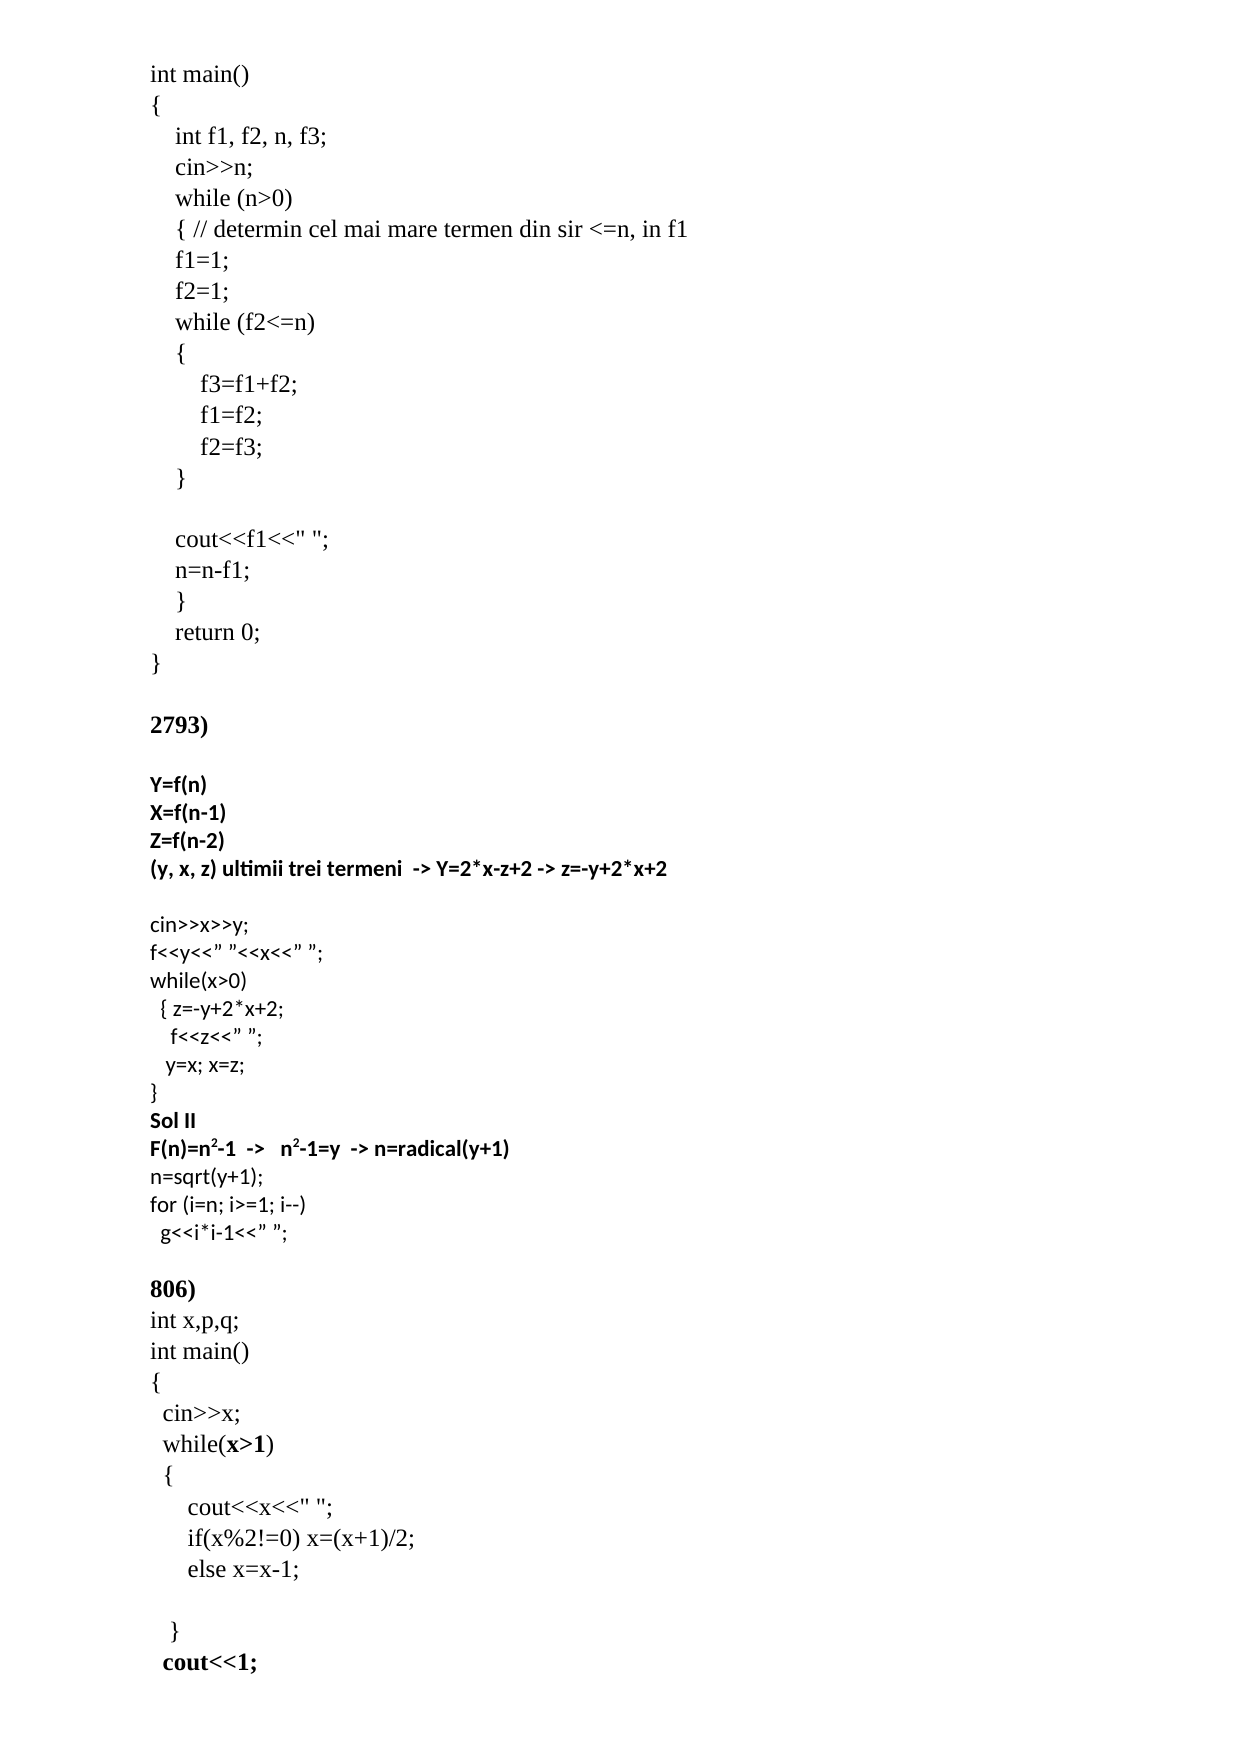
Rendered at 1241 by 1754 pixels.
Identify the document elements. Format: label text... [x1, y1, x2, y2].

text f2=f3; [150, 432, 1090, 460]
text int f1, f2, n, f3; [150, 121, 1090, 150]
text else x=x-1; [150, 1554, 1090, 1582]
text cin>>x; [150, 1398, 1090, 1427]
text Z=f(n-2) [150, 826, 1090, 854]
text (y, x, z) ultimii trei termeni -> Y=2*x-z+2 -> z=-y+2*x+2 [150, 854, 1090, 882]
text cin>>x>>y; [150, 910, 1090, 938]
text cout<<x<<" "; [150, 1492, 1090, 1520]
text f<<z<<” ”; [150, 1022, 1090, 1050]
text while(x>0) [150, 966, 1090, 994]
text cin>>n; [150, 152, 1090, 181]
text f3=f1+f2; [150, 369, 1090, 398]
text return 0; [150, 617, 1090, 646]
text n=sqrt(y+1); [150, 1162, 1090, 1190]
text 2793) [150, 710, 1090, 739]
text while (n>0) [150, 183, 1090, 212]
text int main() [150, 59, 1090, 88]
text { [150, 90, 1090, 119]
text } [150, 1616, 1090, 1644]
text } [150, 648, 1090, 677]
text F(n)=n2-1 -> n2-1=y -> n=radical(y+1) [150, 1134, 1090, 1162]
text y=x; x=z; [150, 1050, 1090, 1078]
text Sol II [150, 1106, 1090, 1134]
text while(x>1) [150, 1429, 1090, 1458]
text f<<y<<” ”<<x<<” ”; [150, 938, 1090, 966]
text Y=f(n) [150, 770, 1090, 798]
text n=n-f1; [150, 555, 1090, 584]
text { [150, 1461, 1090, 1489]
text f2=1; [150, 276, 1090, 305]
text cout<<f1<<" "; [150, 524, 1090, 553]
text int x,p,q; [150, 1305, 1090, 1334]
text f1=1; [150, 245, 1090, 274]
text { z=-y+2*x+2; [150, 994, 1090, 1022]
text { [150, 1367, 1090, 1396]
text X=f(n-1) [150, 798, 1090, 826]
text if(x%2!=0) x=(x+1)/2; [150, 1523, 1090, 1551]
text int main() [150, 1336, 1090, 1365]
text } [150, 586, 1090, 615]
text cout<<1; [150, 1647, 1090, 1676]
text } [150, 463, 1090, 491]
text { // determin cel mai mare termen din sir <=n, in f1 [150, 214, 1090, 243]
text 806) [150, 1274, 1090, 1303]
text while (f2<=n) [150, 307, 1090, 336]
text for (i=n; i>=1; i--) [150, 1190, 1090, 1218]
text g<<i*i-1<<” ”; [150, 1218, 1090, 1246]
text f1=f2; [150, 401, 1090, 429]
text { [150, 338, 1090, 367]
text } [150, 1078, 1090, 1106]
